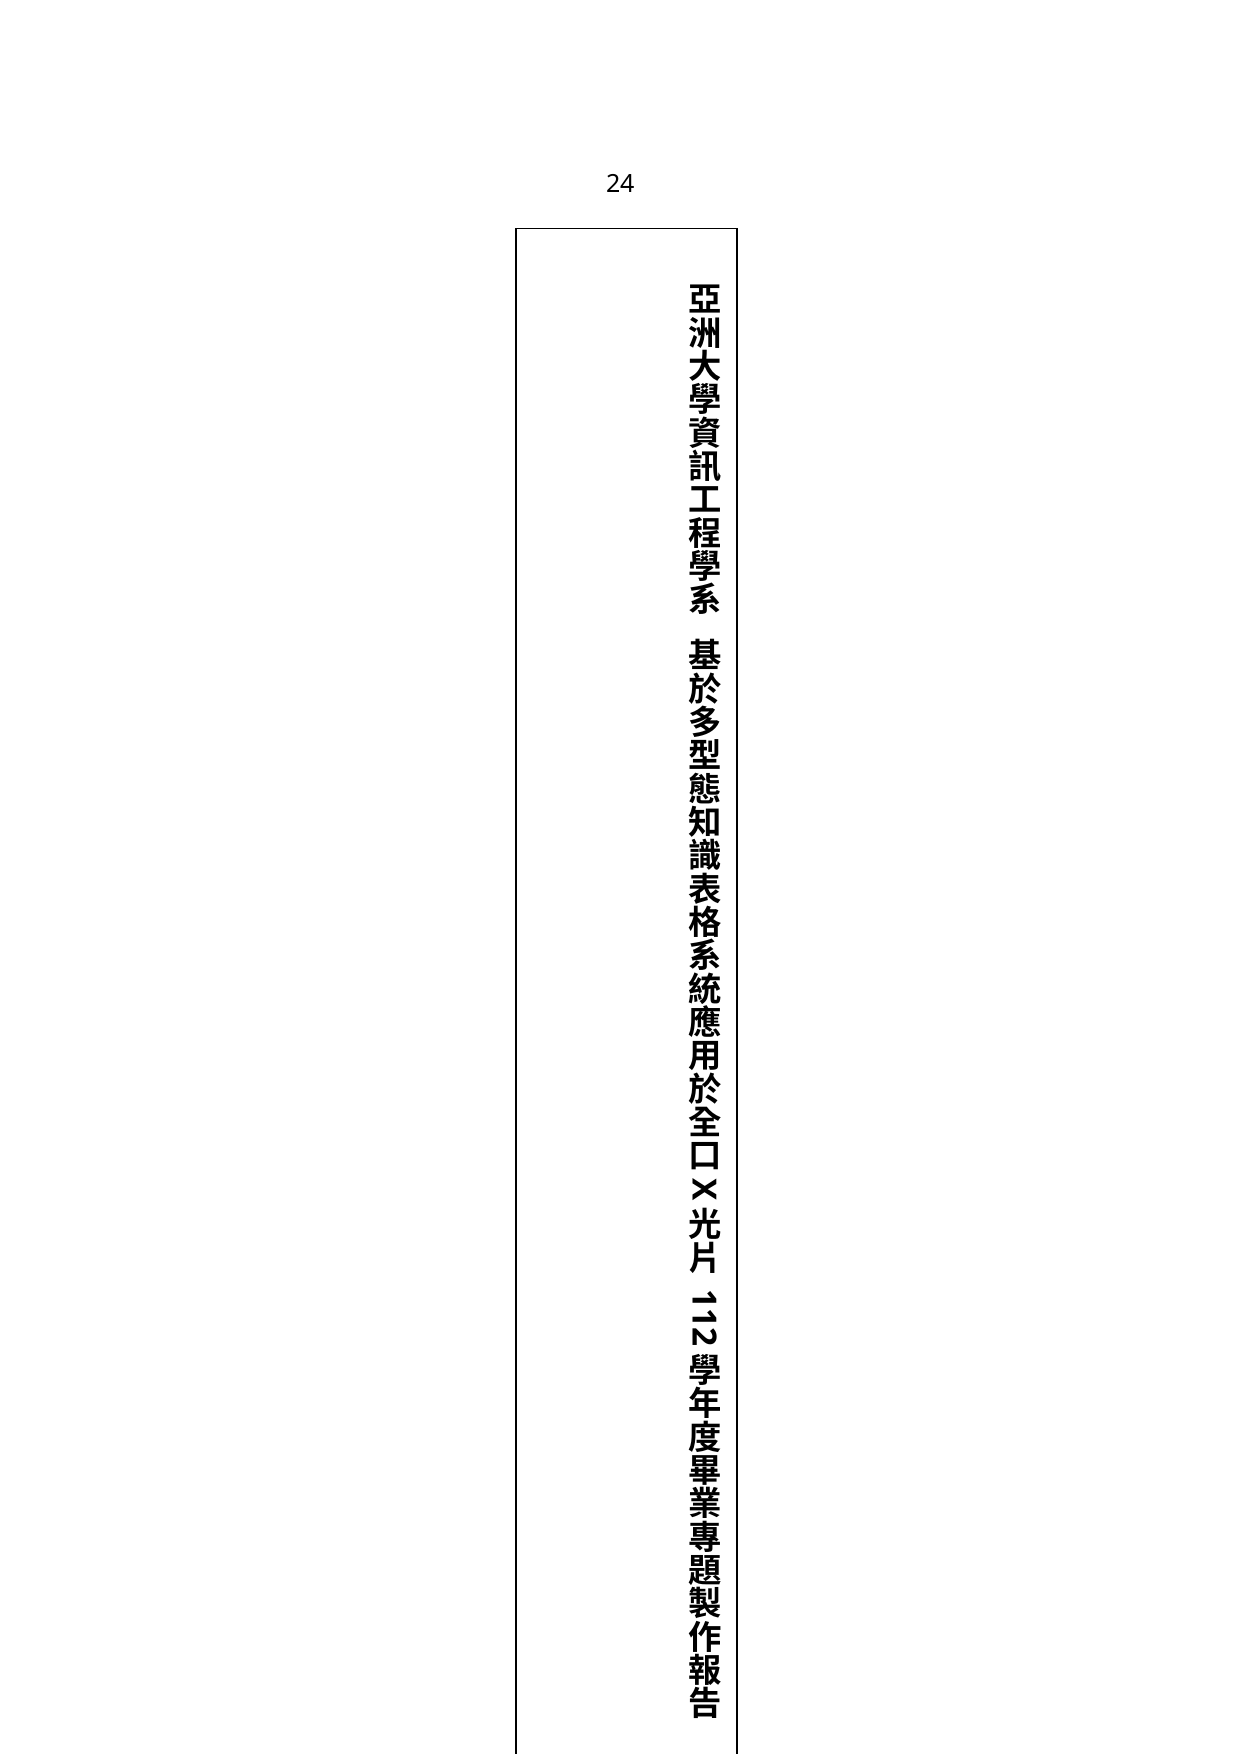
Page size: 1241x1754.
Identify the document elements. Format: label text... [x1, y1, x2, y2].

text 24 [187, 164, 1053, 202]
